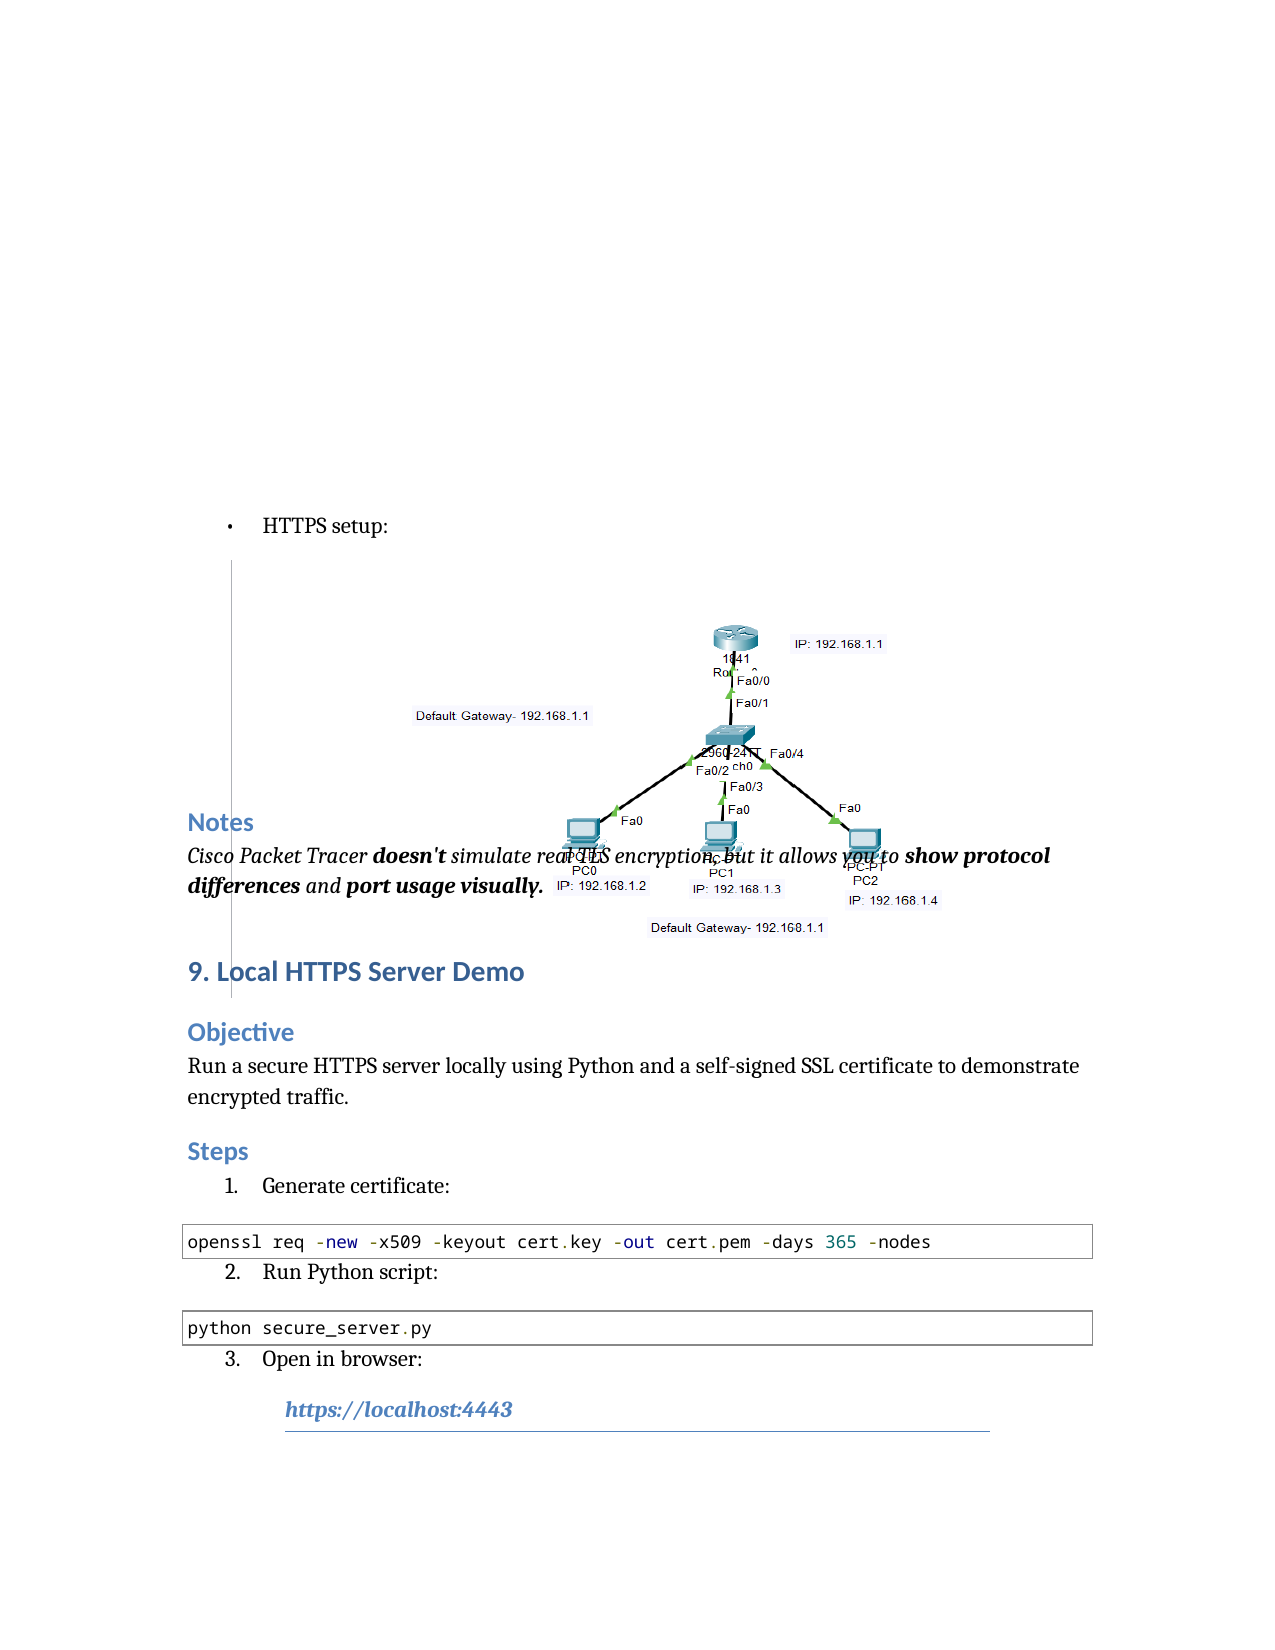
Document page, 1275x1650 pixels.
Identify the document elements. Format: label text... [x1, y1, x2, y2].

text python secure_server.py [183, 1312, 1092, 1344]
subtitle 9. Local HTTPS Server Demo [187, 953, 1087, 989]
picture [231, 560, 1132, 998]
text https://localhost:4443 [285, 1397, 990, 1431]
text openssl req -new -x509 -keyout cert.key -out cert.pem -days 365 -nodes [183, 1225, 1092, 1258]
picture [231, 838, 596, 843]
subtitle Steps [187, 1134, 1087, 1167]
picture [736, 838, 877, 843]
subtitle Notes [187, 805, 1087, 838]
subtitle Objective [187, 1015, 1087, 1048]
text Cisco Packet Tracer doesn't simulate real TLS encryption, but it allows you to show protocol differences and port usage visually. [187, 843, 1087, 900]
text Run a secure HTTPS server locally using Python and a self-signed SSL certificate to demonstrate encrypted traffic. [187, 1053, 1087, 1110]
list Generate certificate: [225, 1172, 1087, 1199]
picture [597, 838, 733, 843]
list HTTPS setup: [225, 512, 1087, 569]
list Open in browser: [225, 1346, 1087, 1372]
list Run Python script: [225, 1259, 1087, 1285]
